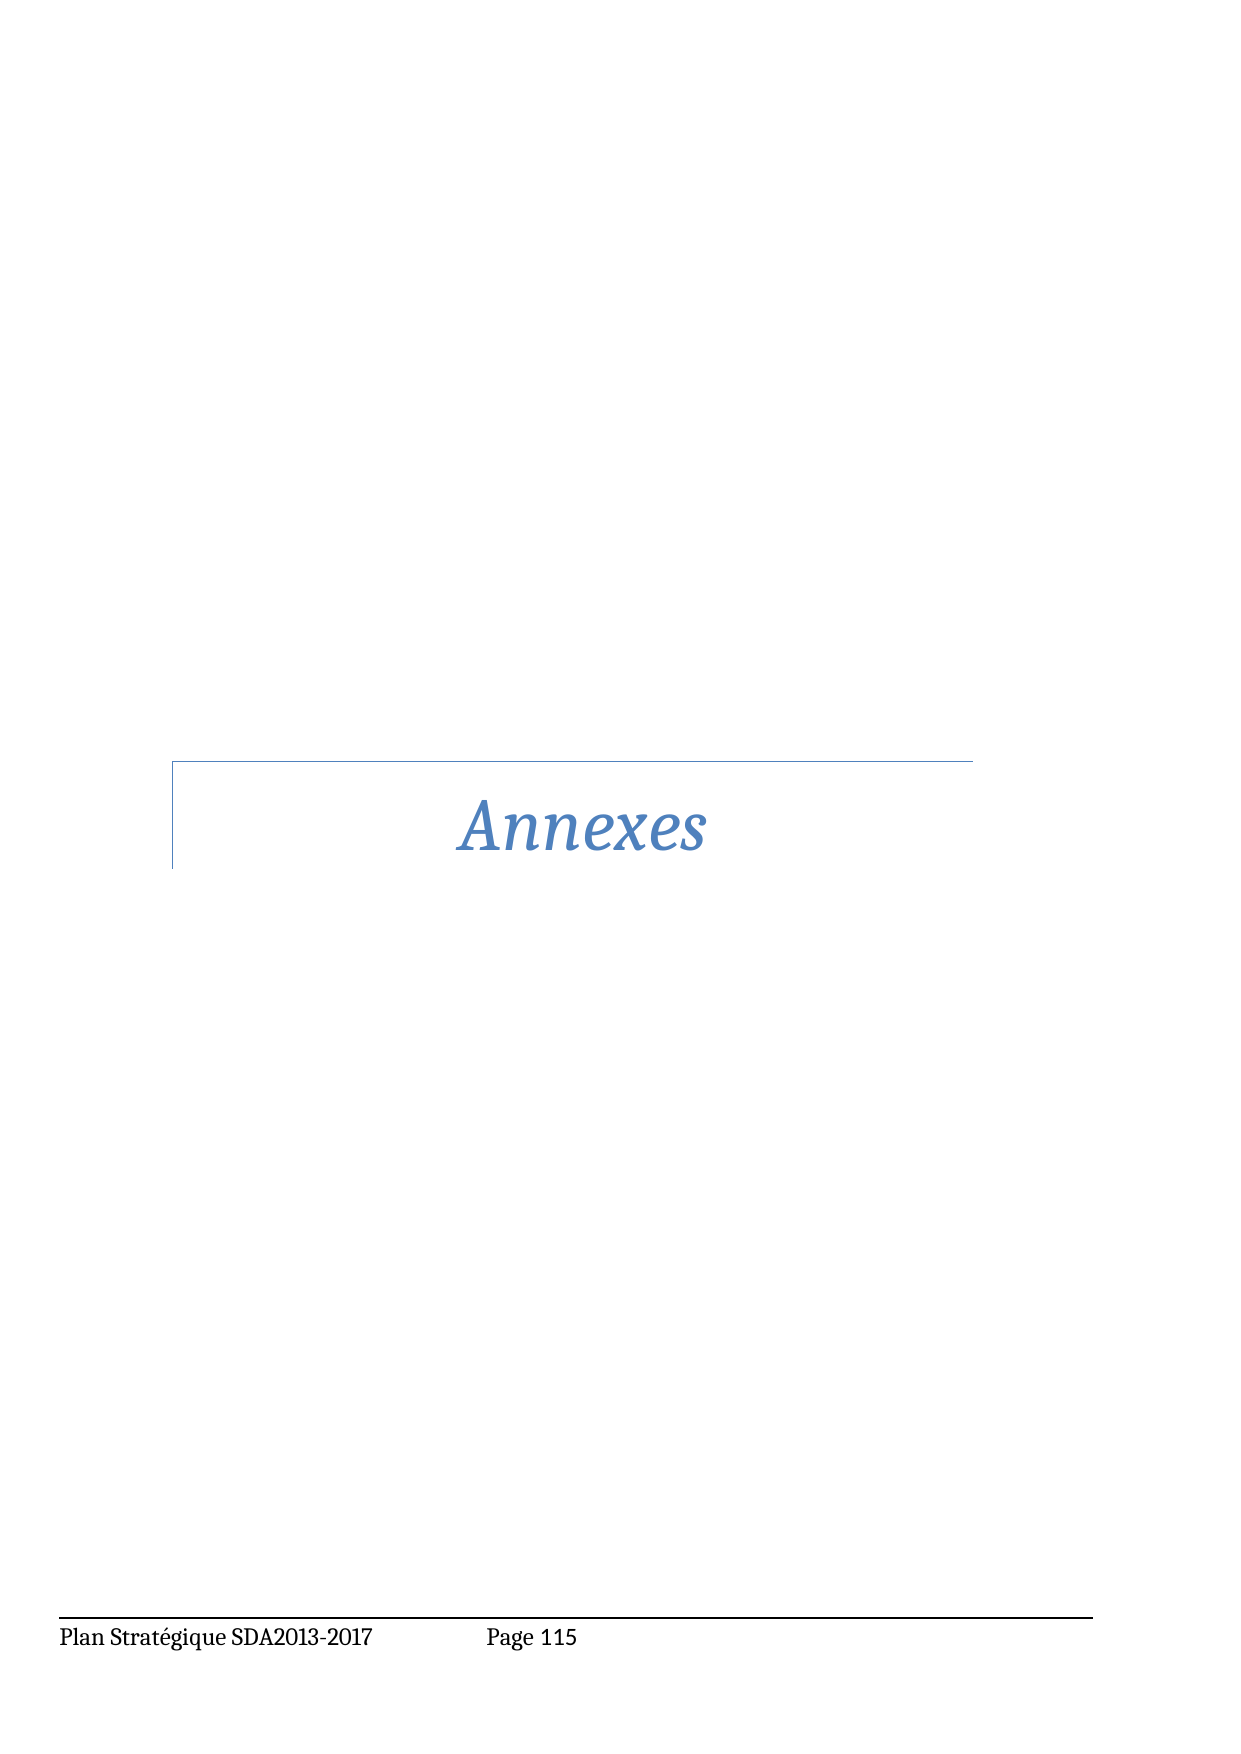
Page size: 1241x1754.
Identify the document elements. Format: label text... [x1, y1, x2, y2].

text Annexes [173, 762, 973, 869]
